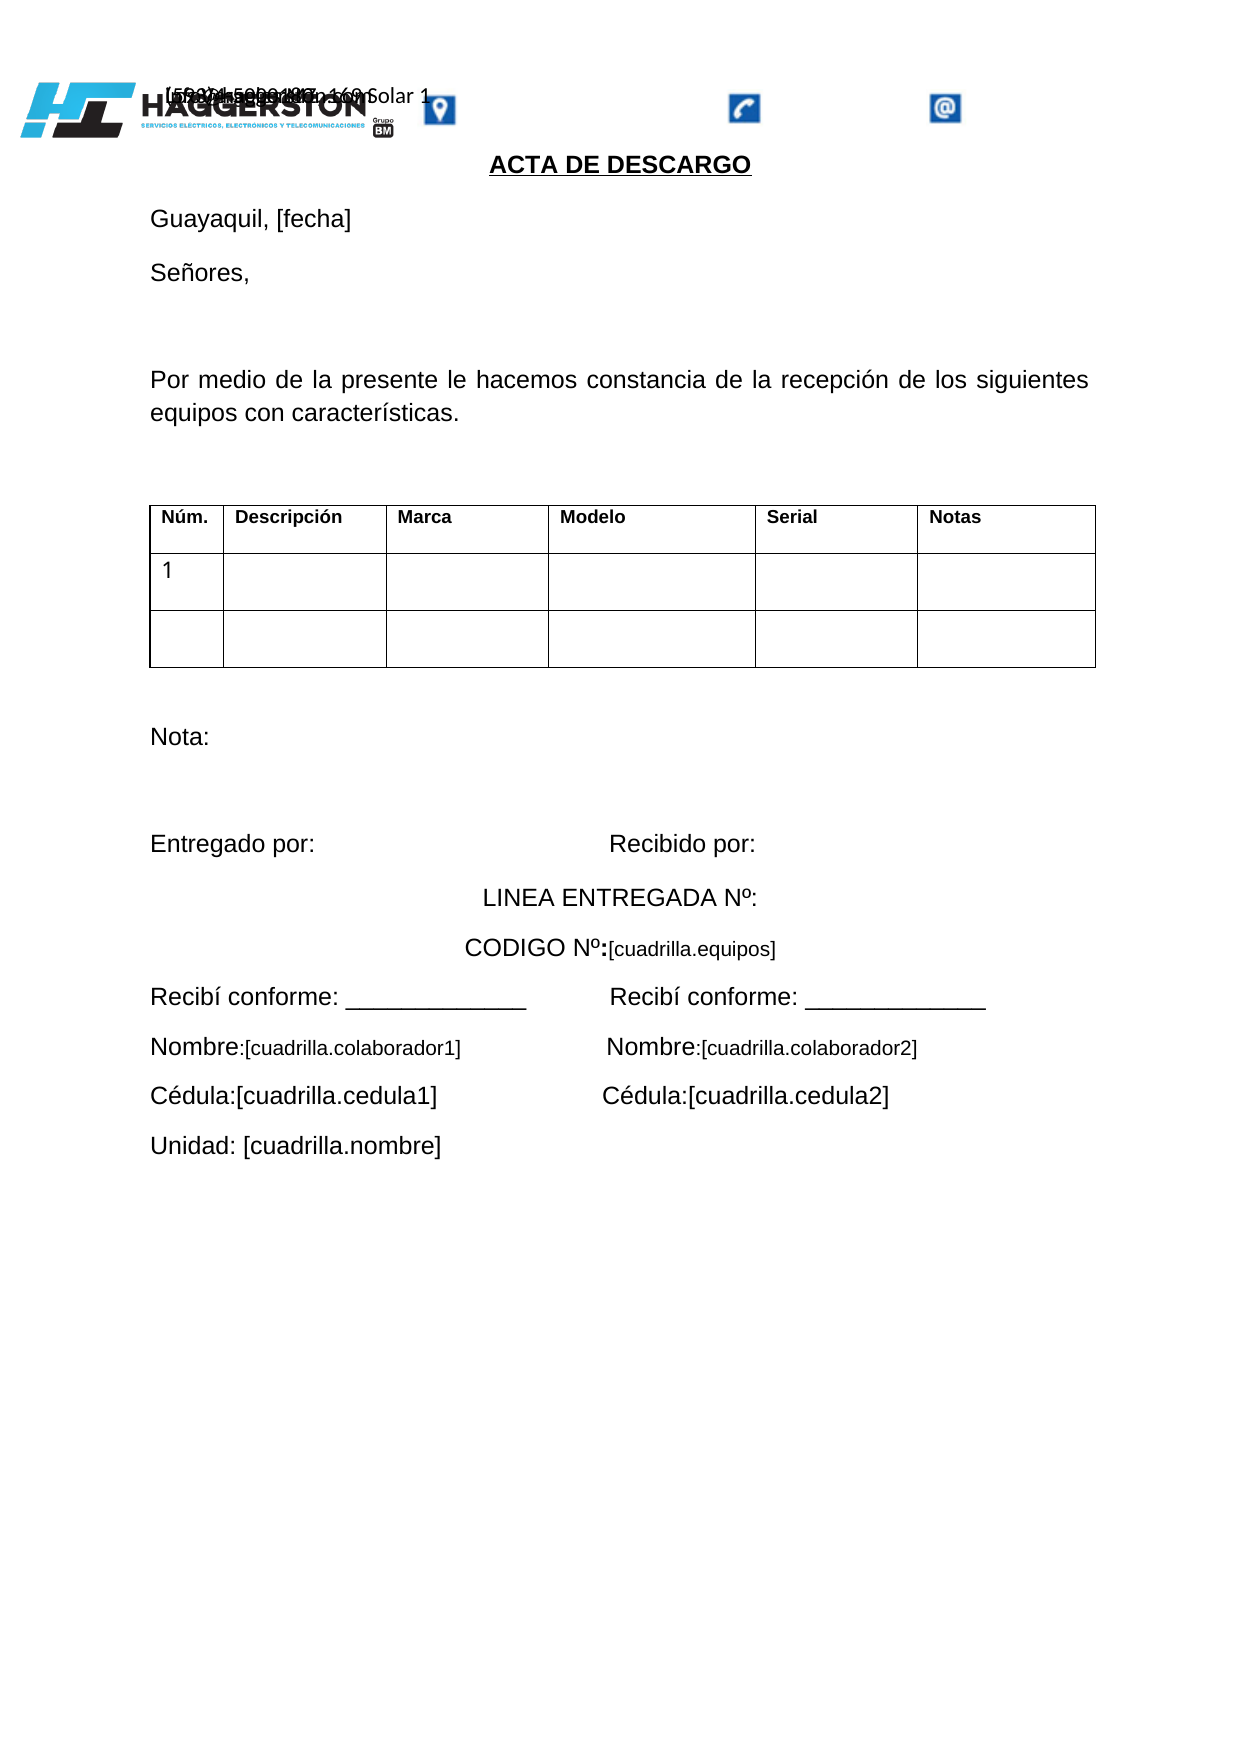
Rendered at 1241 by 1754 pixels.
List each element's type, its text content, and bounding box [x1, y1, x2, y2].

text Unidad: [cuadrilla.nombre] [150, 1131, 1090, 1160]
table_cell [387, 554, 548, 609]
table_cell [151, 611, 223, 667]
text Nota: [150, 721, 1090, 750]
text Guayaquil, [fecha] [150, 204, 1090, 233]
table_header Núm. [151, 506, 223, 553]
text Recibí conforme: _____________ Recibí conforme: _____________ [150, 982, 1090, 1011]
table_cell [549, 611, 755, 667]
table_cell [549, 554, 755, 609]
picture [11, 80, 397, 141]
table_header Descripción [224, 506, 386, 553]
picture [726, 89, 764, 130]
table_cell [224, 611, 386, 667]
text Por medio de la presente le hacemos constancia de la recepción de los siguientes equipos con características. [150, 364, 1090, 426]
table_header Notas [918, 506, 1095, 553]
picture [416, 87, 462, 130]
text LINEA ENTREGADA Nº: [150, 883, 1090, 912]
table_cell [387, 611, 548, 667]
text ACTA DE DESCARGO [150, 150, 1090, 179]
table_cell [918, 554, 1095, 609]
table_cell [756, 611, 917, 667]
text Señores, [150, 258, 1090, 286]
table_header Modelo [549, 506, 755, 553]
text Nombre:[cuadrilla.colaborador1] Nombre:[cuadrilla.colaborador2] [150, 1032, 1090, 1061]
table_cell [918, 611, 1095, 667]
text CODIGO Nº:[cuadrilla.equipos] [150, 933, 1090, 961]
table_cell 1 [151, 554, 223, 609]
table_header Serial [756, 506, 917, 553]
picture [926, 89, 967, 130]
text Entregado por: Recibido por: [150, 829, 1090, 858]
table_header Marca [387, 506, 548, 553]
table_cell [224, 554, 386, 609]
text Cédula:[cuadrilla.cedula1] Cédula:[cuadrilla.cedula2] [150, 1081, 1090, 1110]
table_cell [756, 554, 917, 609]
